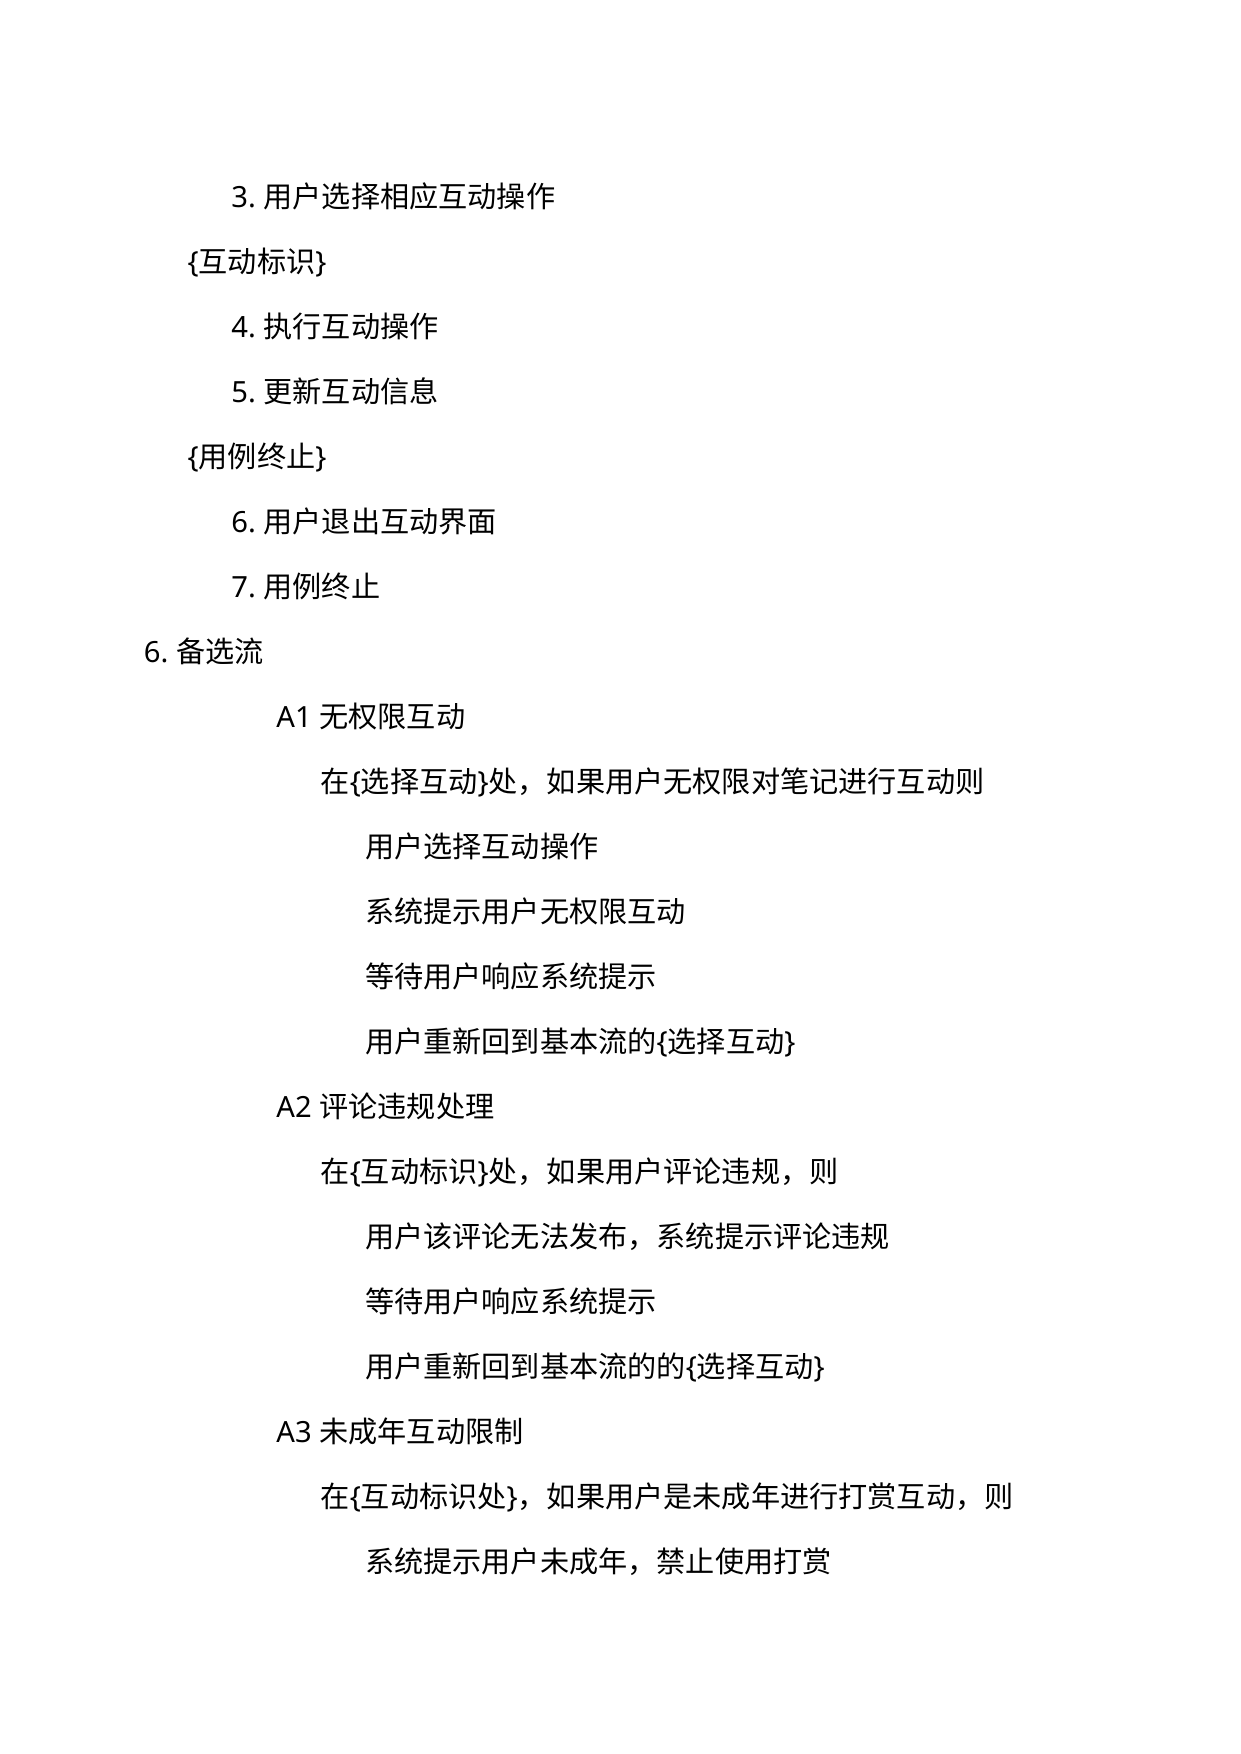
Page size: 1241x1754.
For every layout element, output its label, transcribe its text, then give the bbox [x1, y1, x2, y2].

list 执行互动操作 [187, 292, 1053, 357]
list 用户重新回到基本流的{选择互动} [365, 1007, 1053, 1072]
list 等待用户响应系统提示 [365, 1267, 1053, 1332]
list 系统提示用户未成年，禁止使用打赏 [365, 1527, 1053, 1592]
list 在{选择互动}处，如果用户无权限对笔记进行互动则 [320, 747, 1053, 812]
list 在{互动标识处}，如果用户是未成年进行打赏互动，则 [320, 1462, 1053, 1527]
list 用户重新回到基本流的的{选择互动} [365, 1332, 1053, 1397]
list 用户选择互动操作 [365, 812, 1053, 877]
list 用户退出互动界面 [187, 487, 1053, 552]
list A2 评论违规处理 [276, 1072, 1053, 1137]
list 等待用户响应系统提示 [365, 942, 1053, 1007]
list 系统提示用户无权限互动 [365, 877, 1053, 942]
list {互动标识} [187, 227, 1053, 292]
list 在{互动标识}处，如果用户评论违规，则 [320, 1137, 1053, 1202]
list 用户该评论无法发布，系统提示评论违规 [365, 1202, 1053, 1267]
list A1 无权限互动 [276, 682, 1053, 747]
list A3 未成年互动限制 [276, 1397, 1053, 1462]
list 更新互动信息 [187, 357, 1053, 422]
list 用例终止 [187, 552, 1053, 617]
list {用例终止} [187, 422, 1053, 487]
list 用户选择相应互动操作 [187, 162, 1053, 227]
list 备选流 [144, 617, 1053, 682]
